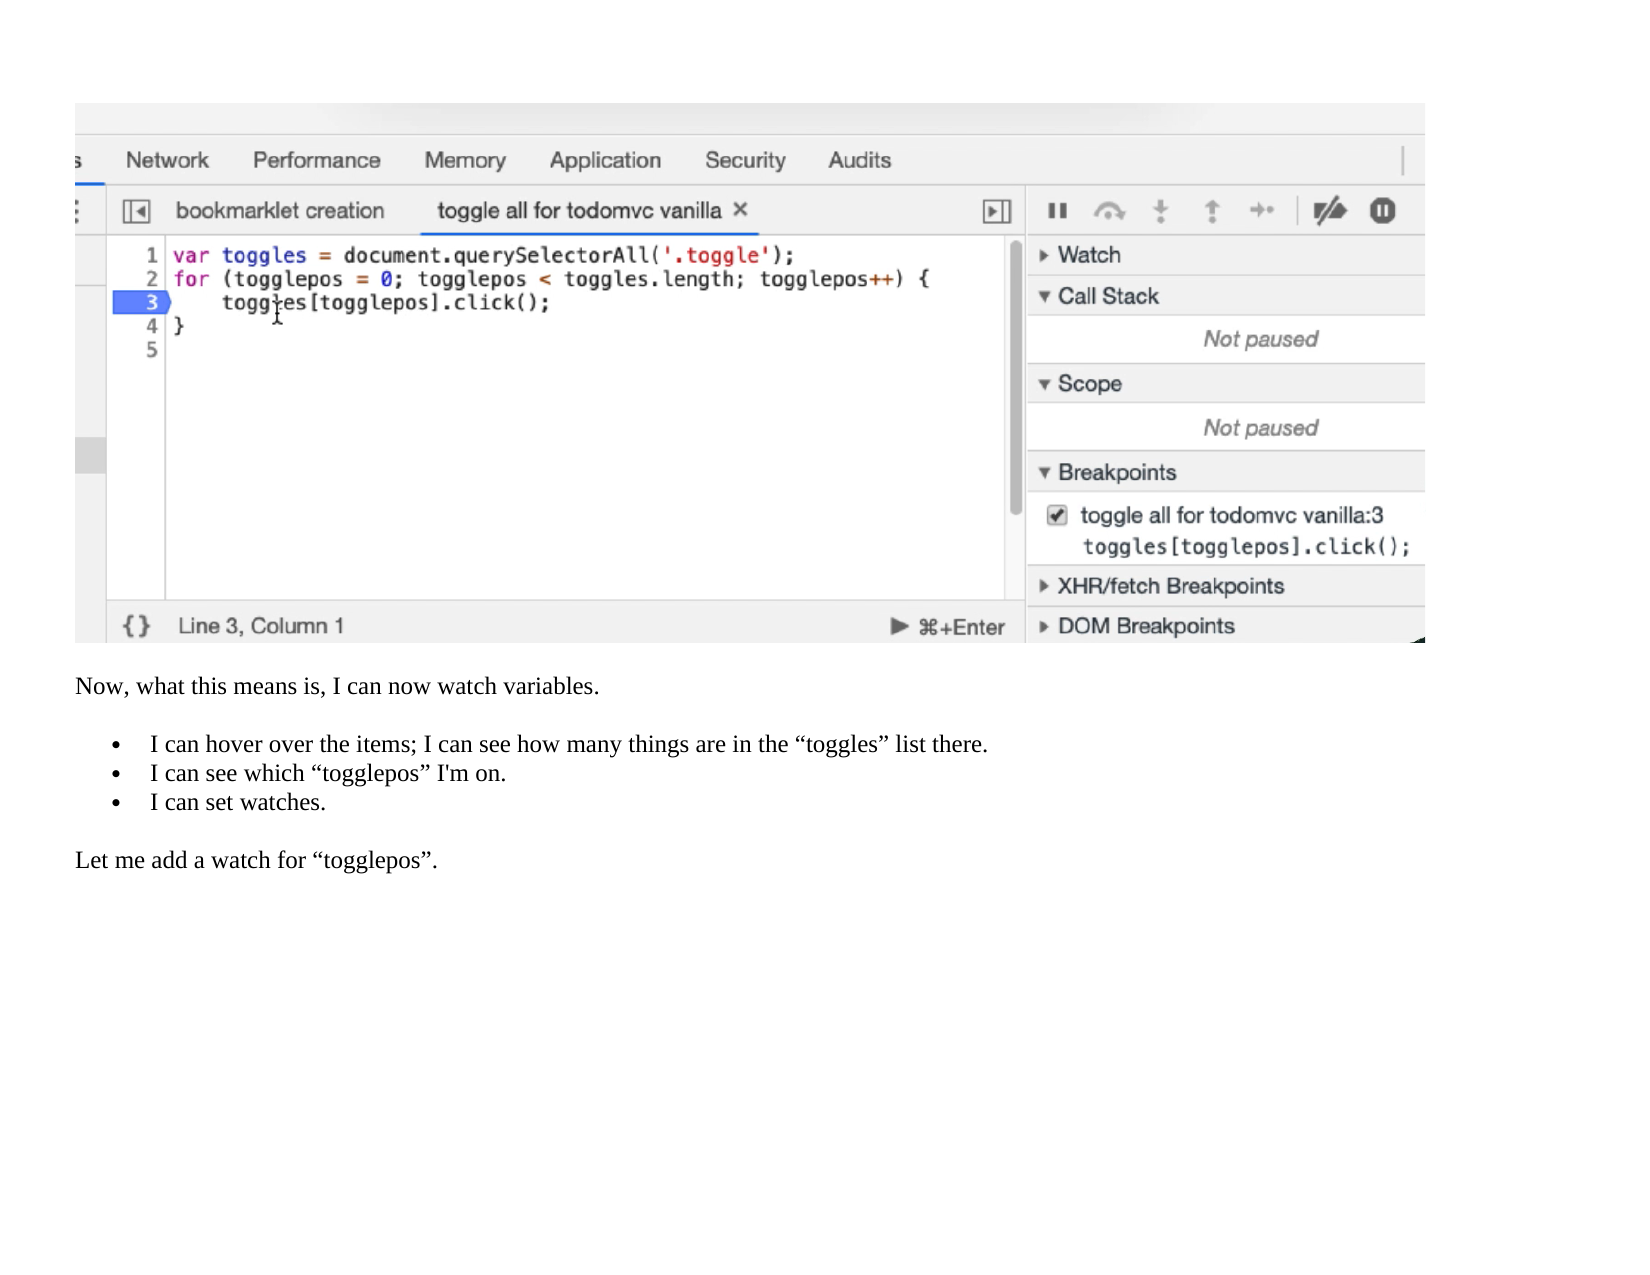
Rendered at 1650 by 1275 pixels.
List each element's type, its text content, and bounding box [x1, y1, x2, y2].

text Let me add a watch for “togglepos”. [75, 845, 1575, 873]
list I can hover over the items; I can see how many things are in the “toggles” list there. [112, 729, 1575, 758]
list I can see which “togglepos” I'm on. [112, 758, 1575, 787]
picture [75, 103, 1425, 643]
text Now, what this means is, I can now watch variables. [75, 671, 1575, 700]
list I can set watches. [112, 787, 1575, 816]
